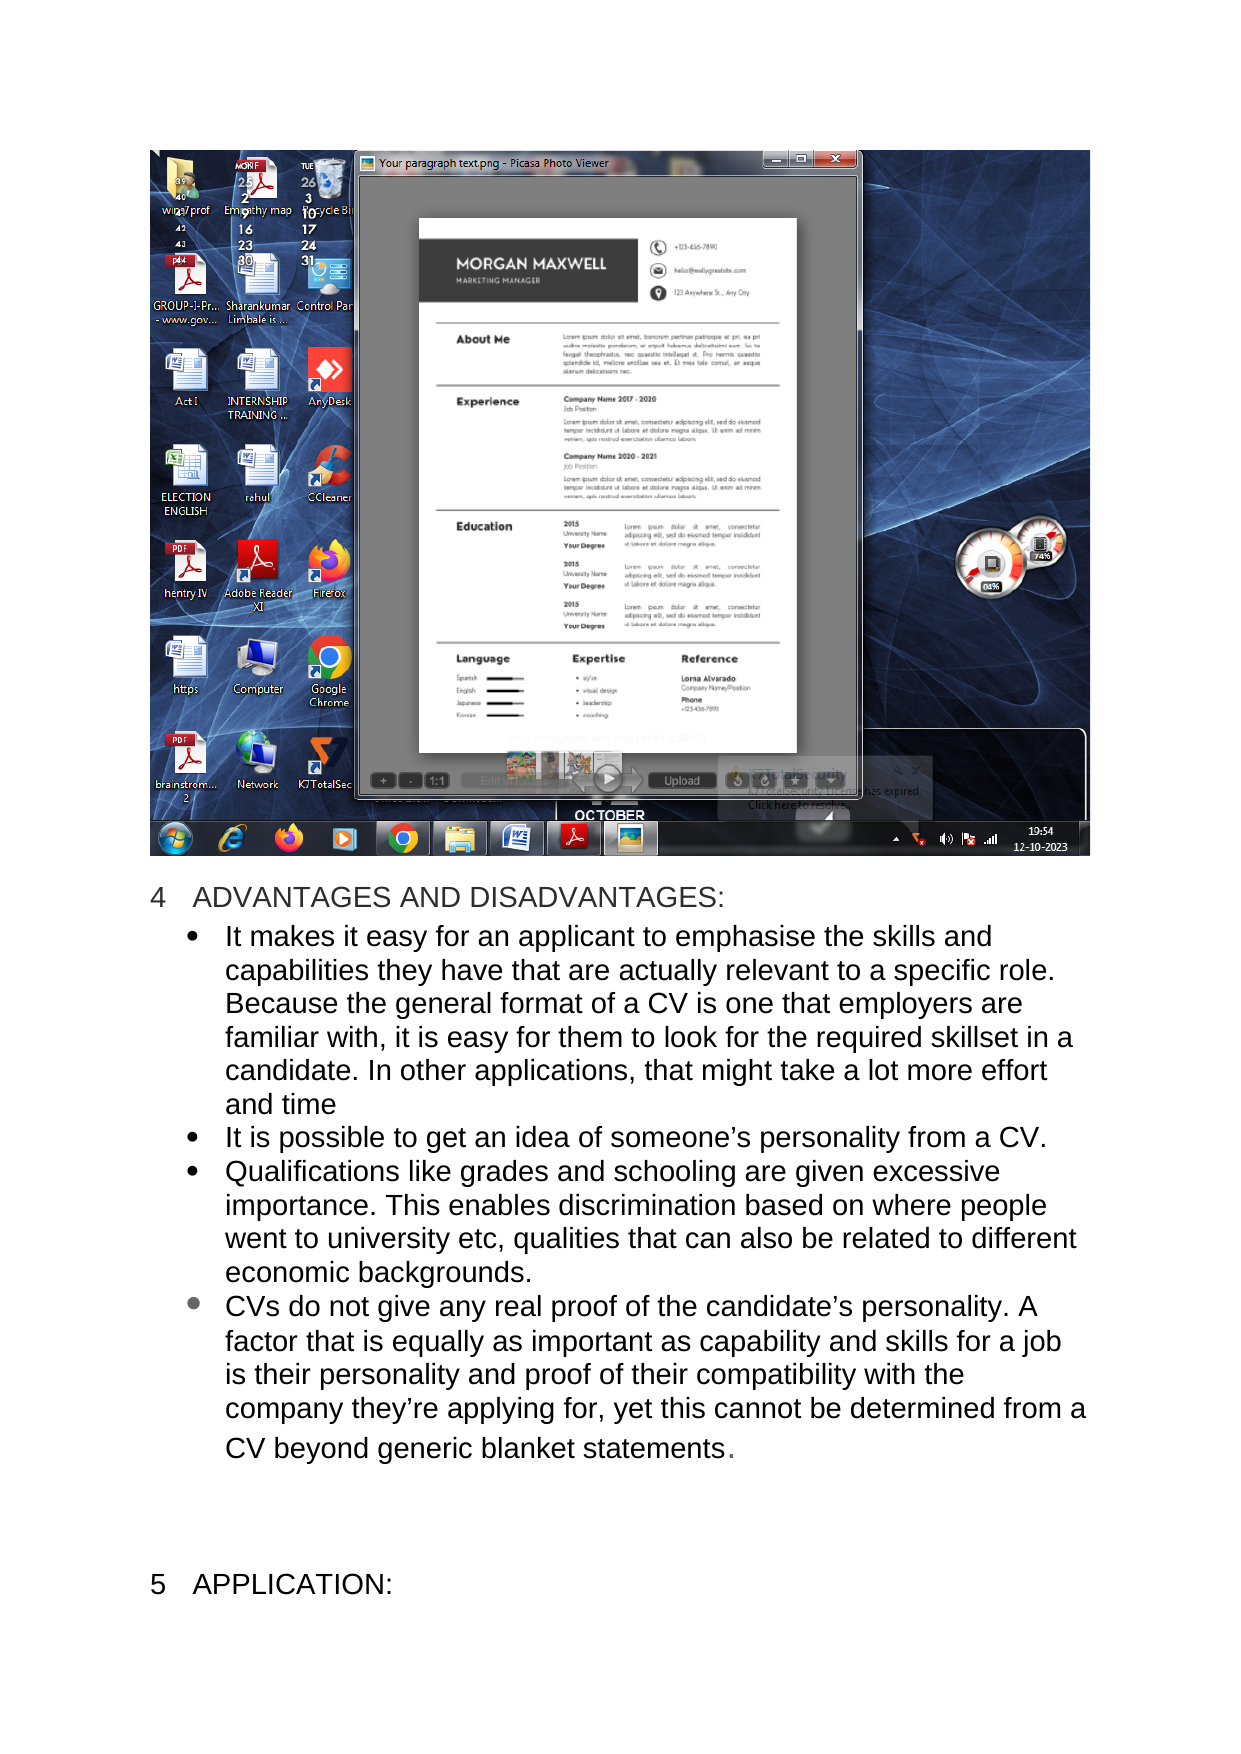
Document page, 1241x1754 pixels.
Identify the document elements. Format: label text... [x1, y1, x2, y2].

picture [150, 150, 1091, 856]
list CVs do not give any real proof of the candidate’s personality. A factor that is equally as important as capability and skills for a job is their personality and proof of their compatibility with the company they’re applying for, yet this cannot be determined from a CV beyond generic blanket statements. [187, 1289, 1090, 1466]
list ADVANTAGES AND DISADVANTAGES: [150, 881, 1090, 914]
list It makes it easy for an applicant to emphasise the skills and capabilities they have that are actually relevant to a specific role. Because the general format of a CV is one that employers are familiar with, it is easy for them to look for the required skillset in a candidate. In other applications, that might take a lot more effort and time [187, 919, 1090, 1121]
list Qualifications like grades and schooling are given excessive importance. This enables discrimination based on where people went to university etc, qualities that can also be related to different economic backgrounds. [187, 1154, 1090, 1289]
list It is possible to get an idea of someone’s personality from a CV. [187, 1121, 1090, 1154]
list APPLICATION: [150, 1567, 1090, 1600]
